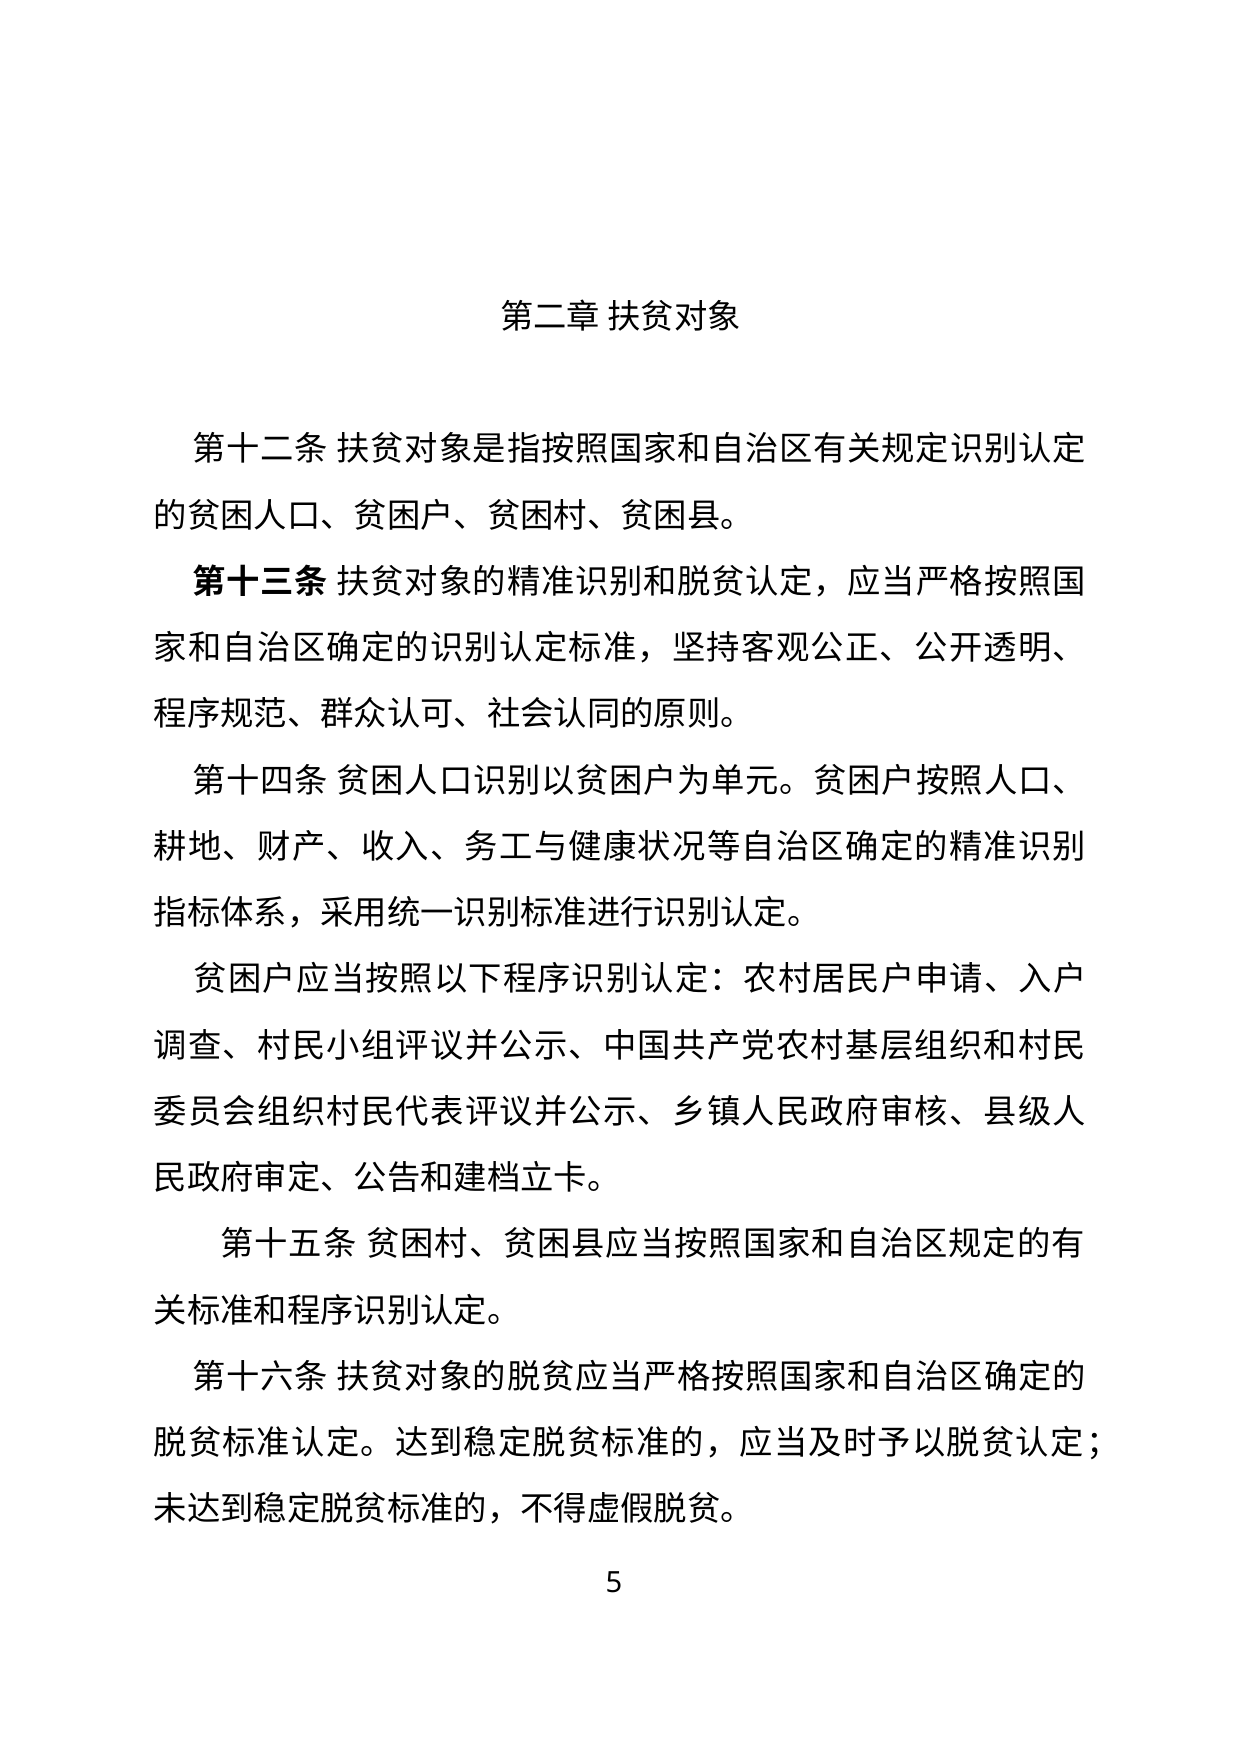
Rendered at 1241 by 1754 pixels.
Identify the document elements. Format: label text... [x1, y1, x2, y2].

text 第十四条 贫困人口识别以贫困户为单元。贫困户按照人口、耕地、财产、收入、务工与健康状况等自治区确定的精准识别指标体系，采用统一识别标准进行识别认定。 [153, 744, 1087, 943]
text 第十六条 扶贫对象的脱贫应当严格按照国家和自治区确定的脱贫标准认定。达到稳定脱贫标准的，应当及时予以脱贫认定；未达到稳定脱贫标准的，不得虚假脱贫。 [153, 1341, 1087, 1539]
text 第二章 扶贫对象 [153, 281, 1087, 347]
text 贫困户应当按照以下程序识别认定：农村居民户申请、入户调查、村民小组评议并公示、中国共产党农村基层组织和村民委员会组织村民代表评议并公示、乡镇人民政府审核、县级人民政府审定、公告和建档立卡。 [153, 943, 1087, 1208]
text 第十二条 扶贫对象是指按照国家和自治区有关规定识别认定的贫困人口、贫困户、贫困村、贫困县。 [153, 413, 1087, 546]
text 第十三条 扶贫对象的精准识别和脱贫认定，应当严格按照国家和自治区确定的识别认定标准，坚持客观公正、公开透明、程序规范、群众认可、社会认同的原则。 [153, 546, 1087, 744]
text 第十五条 贫困村、贫困县应当按照国家和自治区规定的有关标准和程序识别认定。 [153, 1208, 1087, 1341]
